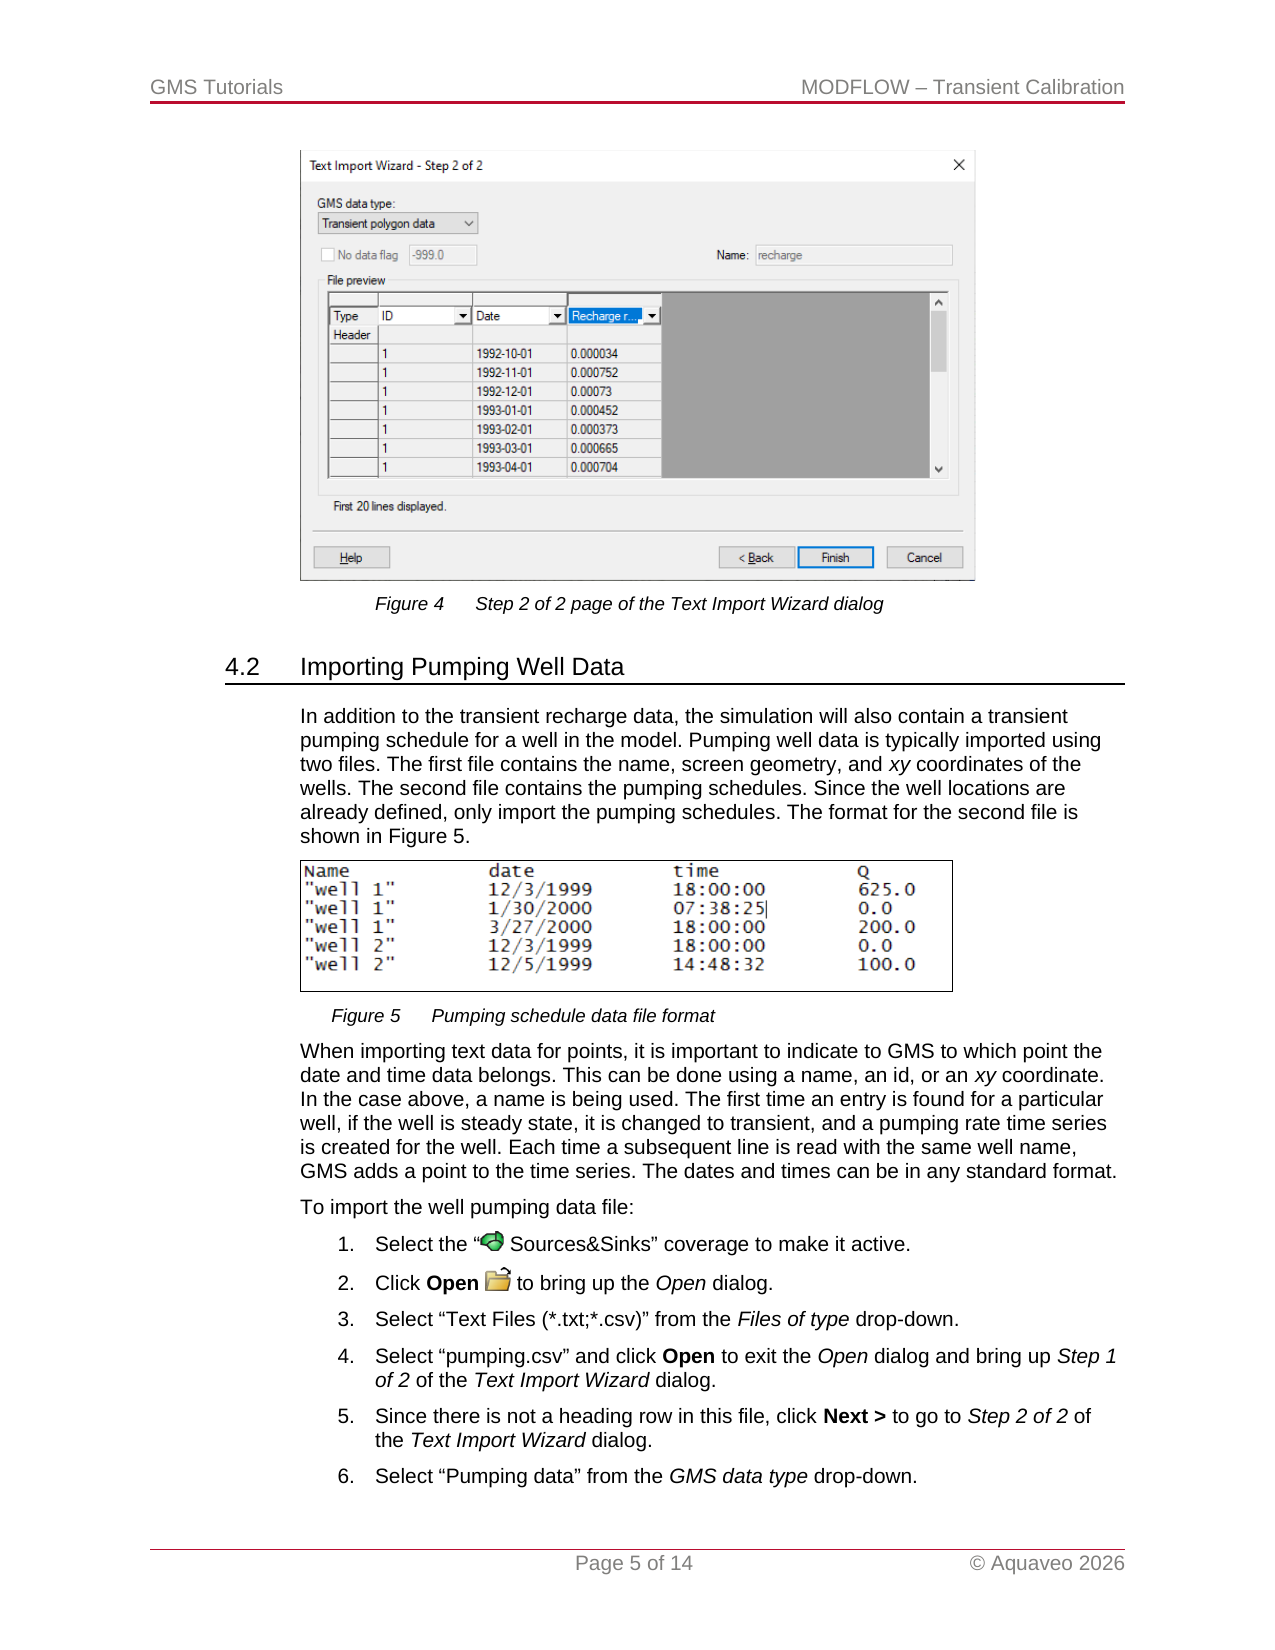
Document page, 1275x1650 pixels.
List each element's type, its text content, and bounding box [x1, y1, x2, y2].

list Since there is not a heading row in this file, click Next > to go to Step 2 of 2 of the Text Import Wizard dialog. [337, 1404, 1125, 1452]
list Select the “ Sources&Sinks” coverage to make it active. [337, 1231, 1125, 1255]
text Figure 4 Step 2 of 2 page of the Text Import Wizard dialog [375, 593, 1125, 614]
list Select “pumping.csv” and click Open to exit the Open dialog and bring up Step 1 of 2 of the Text Import Wizard dialog. [337, 1343, 1125, 1391]
list Select “Text Files (*.txt;*.csv)” from the Files of type drop-down. [337, 1307, 1125, 1331]
text Figure 5 Pumping schedule data file format [300, 1004, 1125, 1026]
subtitle Importing Pumping Well Data [225, 652, 1125, 683]
picture [480, 1231, 504, 1251]
picture [301, 861, 952, 991]
text When importing text data for points, it is important to indicate to GMS to which point the date and time data belongs. This can be done using a name, an id, or an xy coordinate. In the case above, a name is being used. The first time an entry is found for a particular well, if the well is steady state, it is changed to transient, and a pumping rate time series is created for the well. Each time a subsequent line is read with the same well name, GMS adds a point to the time series. The dates and times can be in any standard format. [300, 1039, 1125, 1182]
picture [300, 150, 976, 581]
list Click Open to bring up the Open dialog. [337, 1268, 1125, 1294]
text To import the well pumping data file: [300, 1195, 1125, 1219]
list Select “Pumping data” from the GMS data type drop-down. [337, 1464, 1125, 1488]
picture [485, 1267, 511, 1291]
text In addition to the transient recharge data, the simulation will also contain a transient pumping schedule for a well in the model. Pumping well data is typically imported using two files. The first file contains the name, screen geometry, and xy coordinates of the wells. The second file contains the pumping schedules. Since the well locations are already defined, only import the pumping schedules. The format for the second file is shown in Figure 5. [300, 704, 1125, 847]
